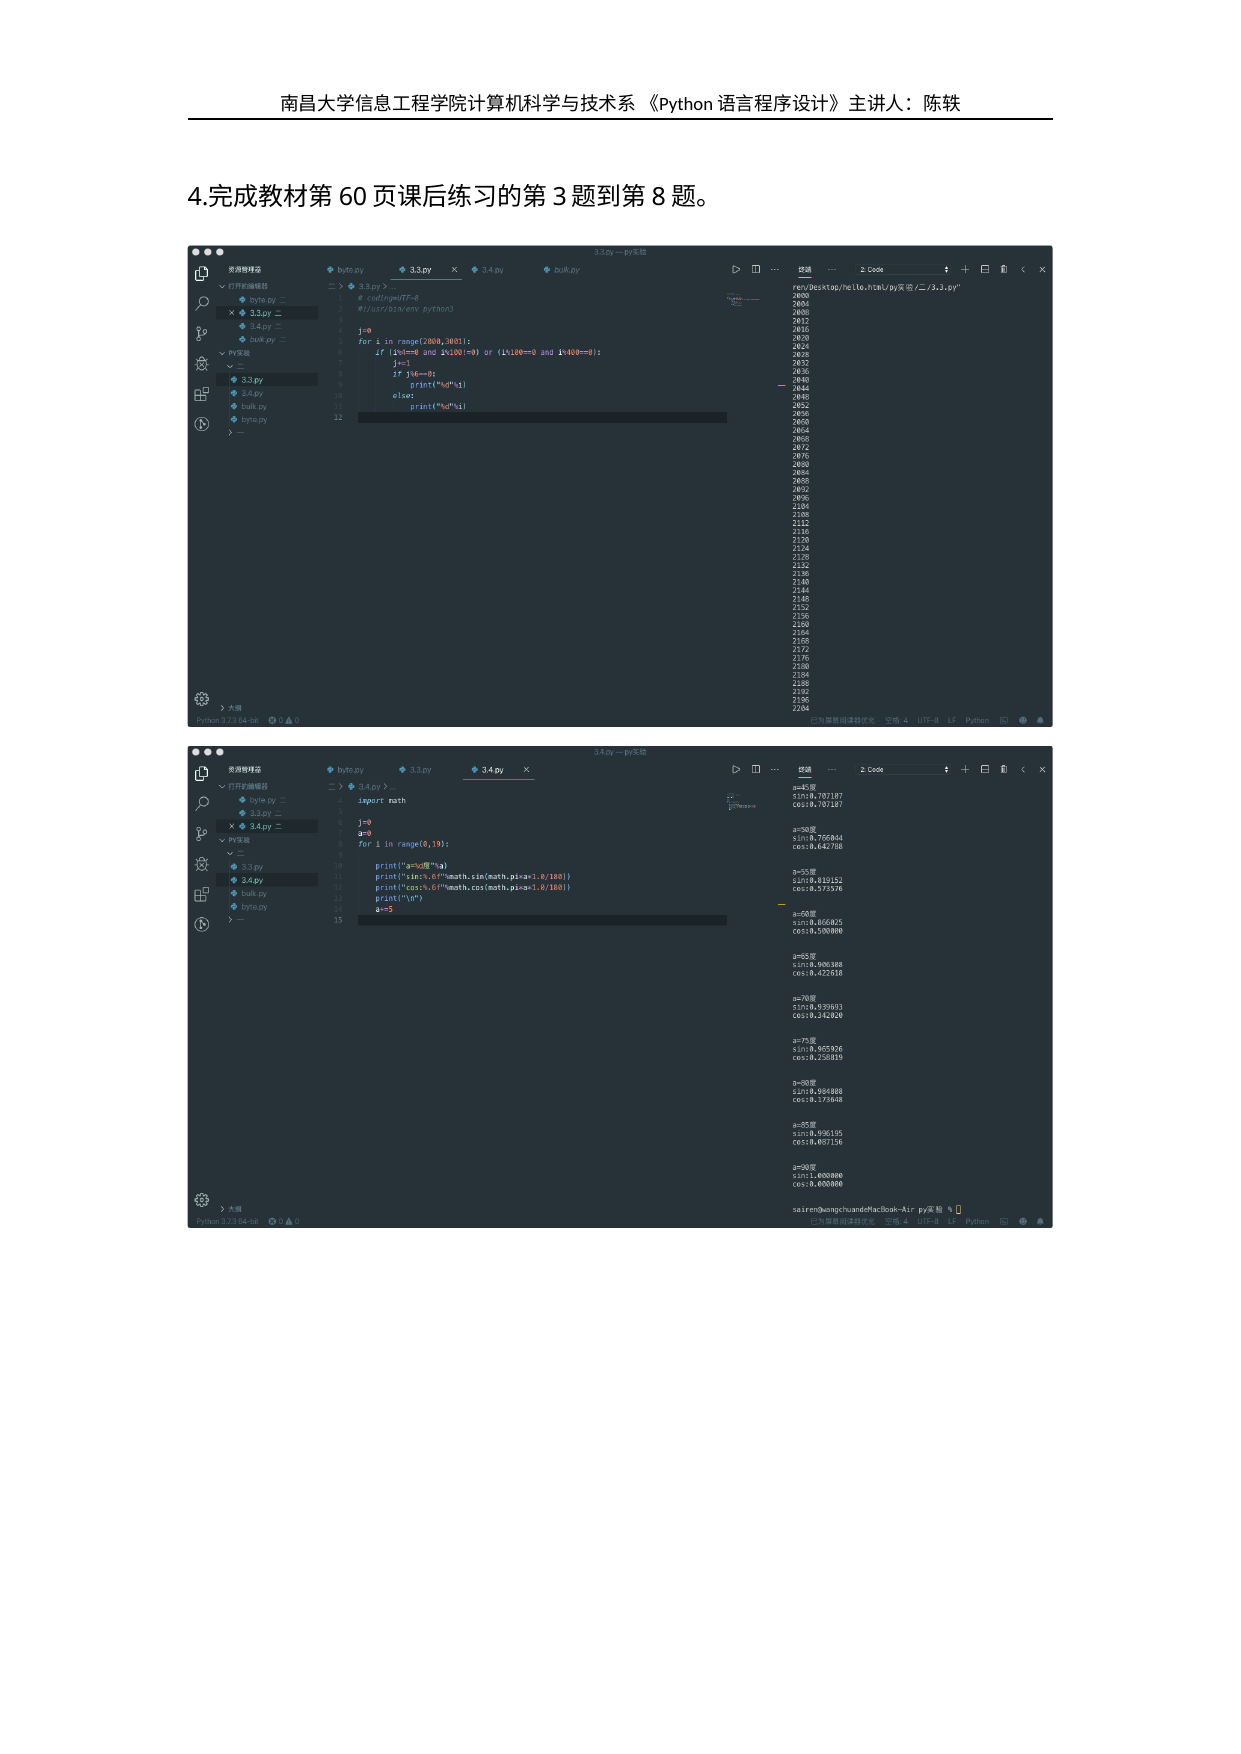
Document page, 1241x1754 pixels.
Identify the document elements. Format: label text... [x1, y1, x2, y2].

text 4.完成教材第60页课后练习的第3题到第8题。 [187, 162, 1053, 227]
picture [187, 245, 1053, 727]
picture [187, 746, 1053, 1228]
